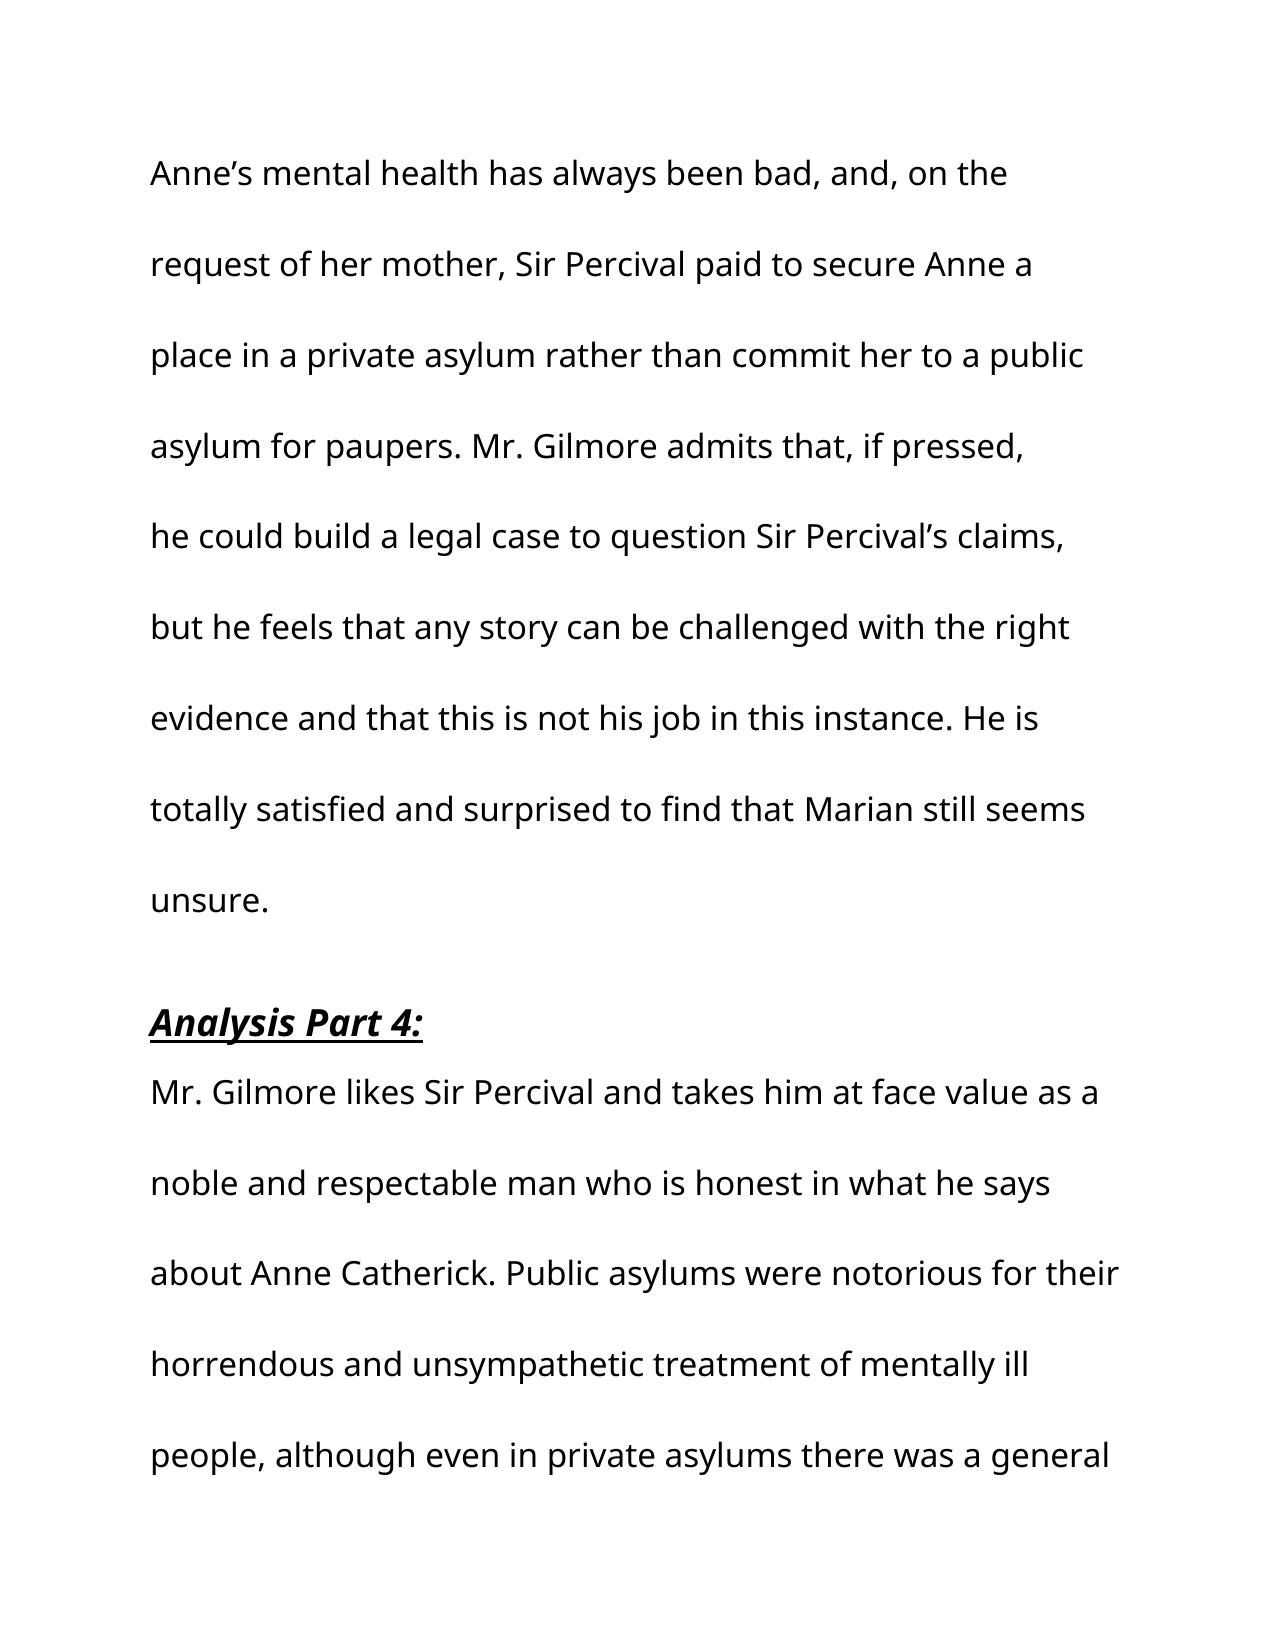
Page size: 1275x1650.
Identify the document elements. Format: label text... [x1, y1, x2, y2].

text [150, 150, 1125, 922]
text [150, 1068, 1125, 1477]
text Analysis Part 4: [150, 997, 1125, 1048]
